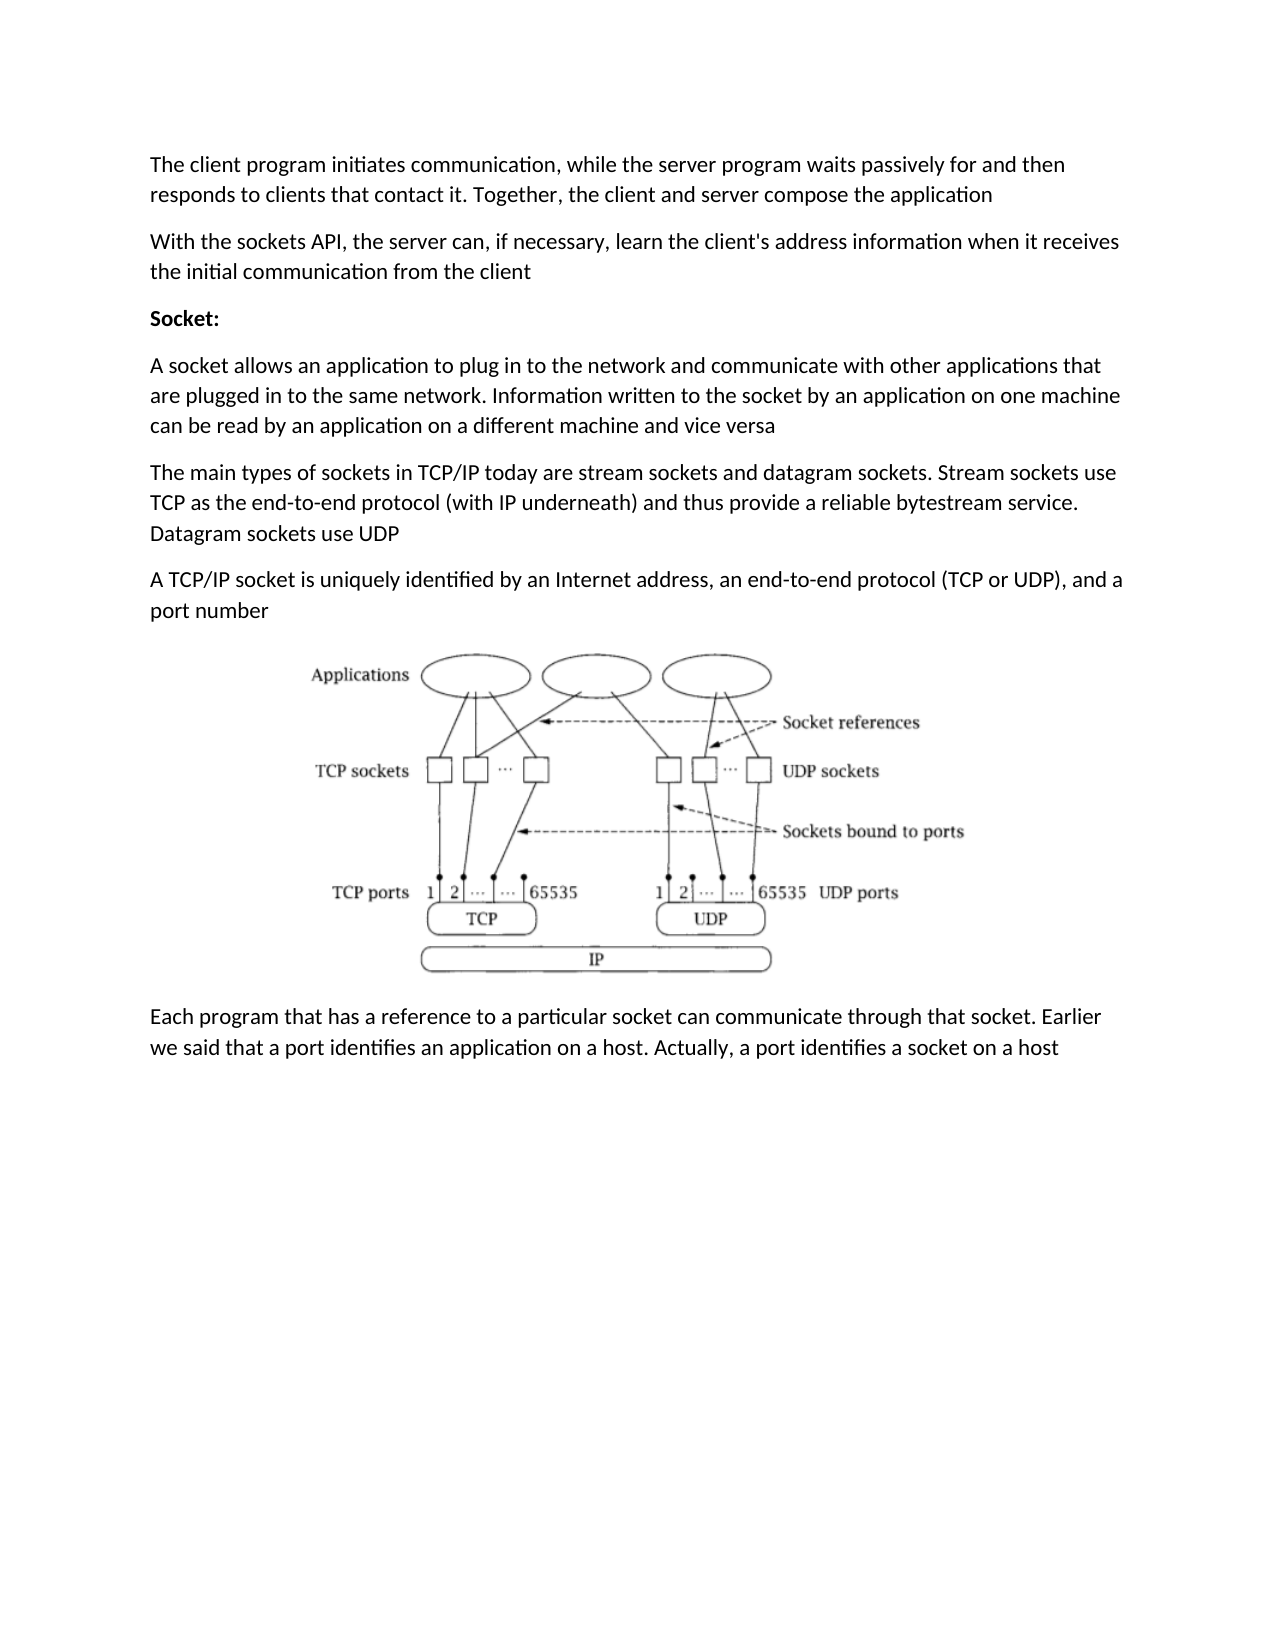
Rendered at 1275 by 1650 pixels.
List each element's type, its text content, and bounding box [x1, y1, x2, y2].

text With the sockets API, the server can, if necessary, learn the client's address information when it receives the initial communication from the client [150, 227, 1125, 285]
text The main types of sockets in TCP/IP today are stream sockets and datagram sockets. Stream sockets use TCP as the end-to-end protocol (with IP underneath) and thus provide a reliable bytestream service. Datagram sockets use UDP [150, 458, 1125, 547]
text A TCP/IP socket is uniquely identified by an Internet address, an end-to-end protocol (TCP or UDP), and a port number [150, 566, 1125, 624]
text The client program initiates communication, while the server program waits passively for and then responds to clients that contact it. Together, the client and server compose the application [150, 150, 1125, 208]
picture [302, 642, 974, 984]
text Socket: [150, 304, 1125, 332]
text Each program that has a reference to a particular socket can communicate through that socket. Earlier we said that a port identifies an application on a host. Actually, a port identifies a socket on a host [150, 1002, 1125, 1061]
text A socket allows an application to plug in to the network and communicate with other applications that are plugged in to the same network. Information written to the socket by an application on one machine can be read by an application on a different machine and vice versa [150, 351, 1125, 439]
